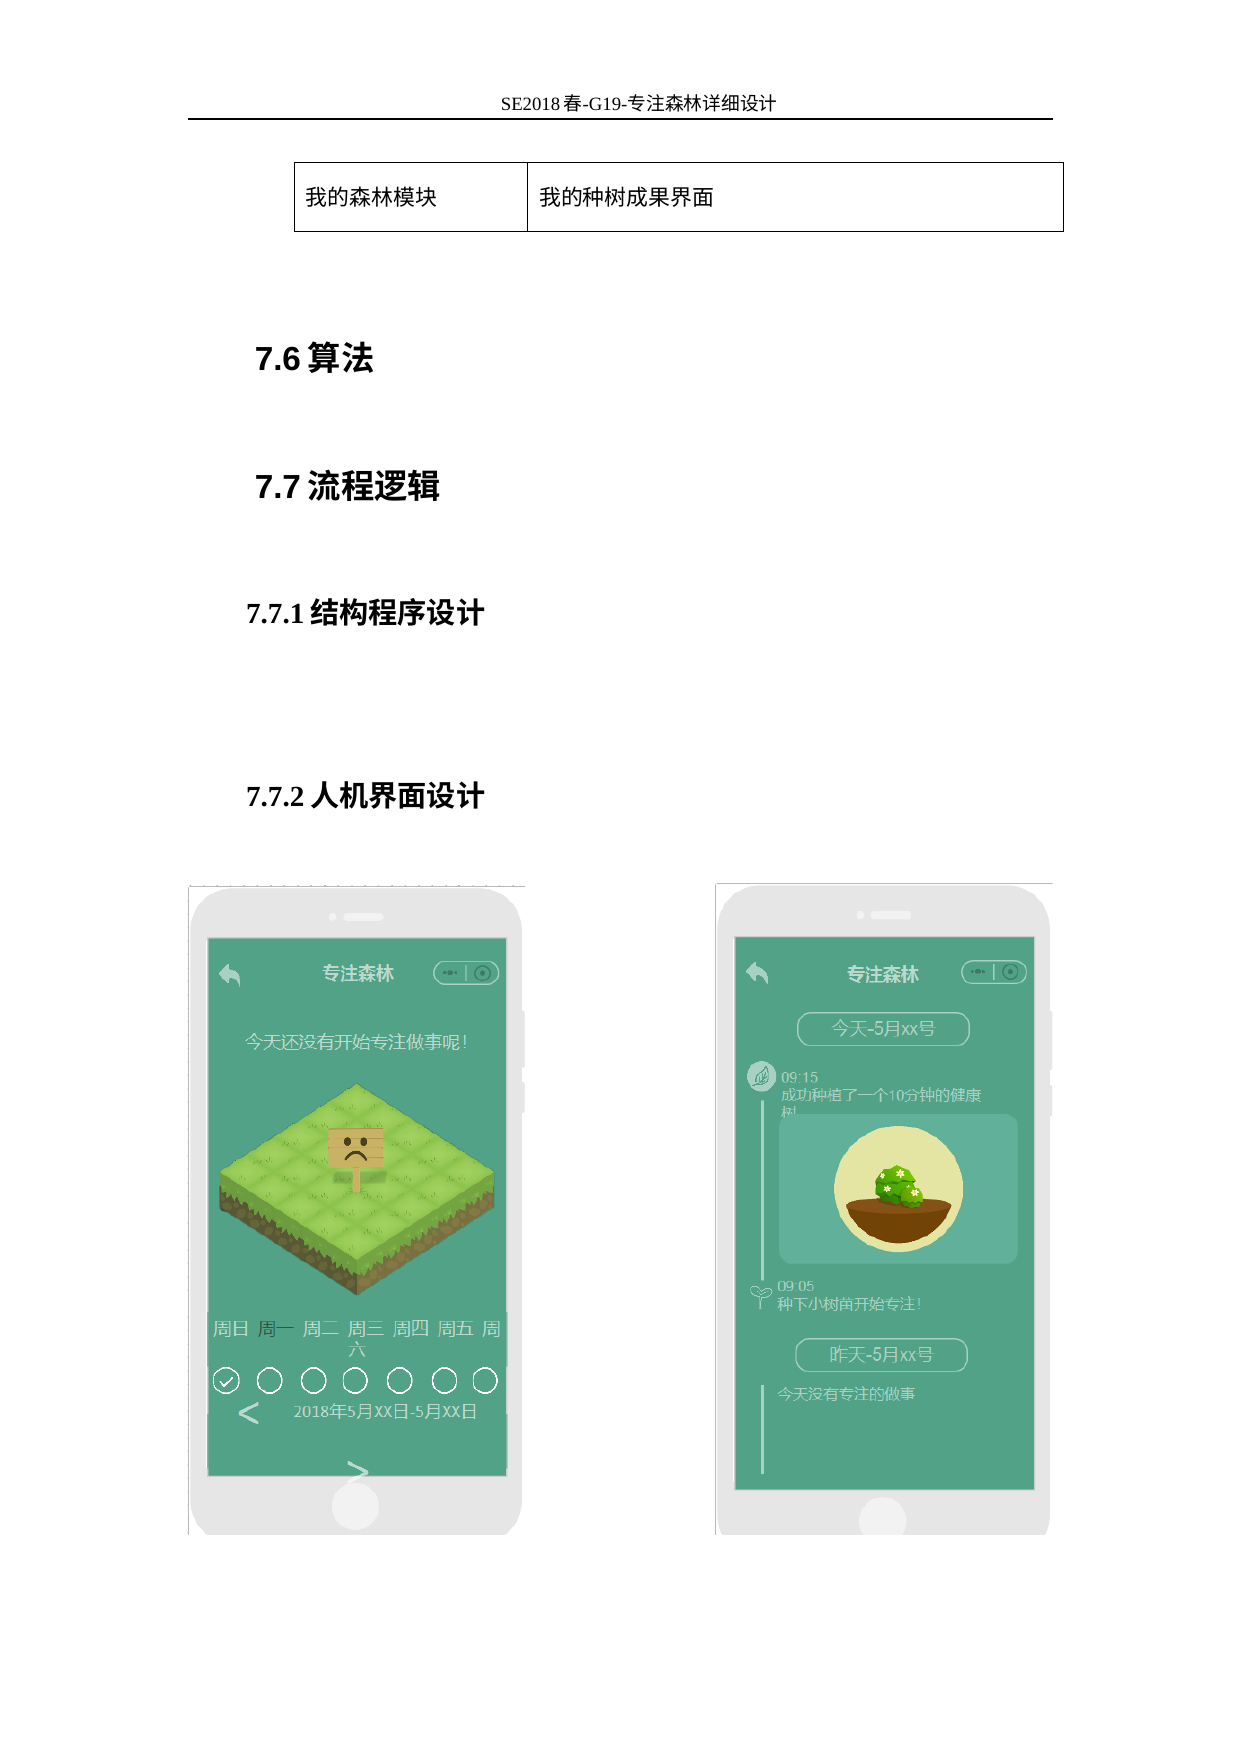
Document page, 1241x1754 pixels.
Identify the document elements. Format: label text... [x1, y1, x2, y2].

table_cell 我的森林模块 [295, 163, 527, 231]
picture [187, 885, 526, 1535]
subtitle 7.7.2人机界面设计 [187, 761, 1053, 826]
subtitle 7.7.1结构程序设计 [187, 578, 1053, 643]
picture [715, 883, 1053, 1535]
table_cell 我的种树成果界面 [528, 163, 1063, 231]
subtitle 7.7流程逻辑 [187, 451, 1053, 516]
subtitle 7.6算法 [187, 324, 1053, 389]
